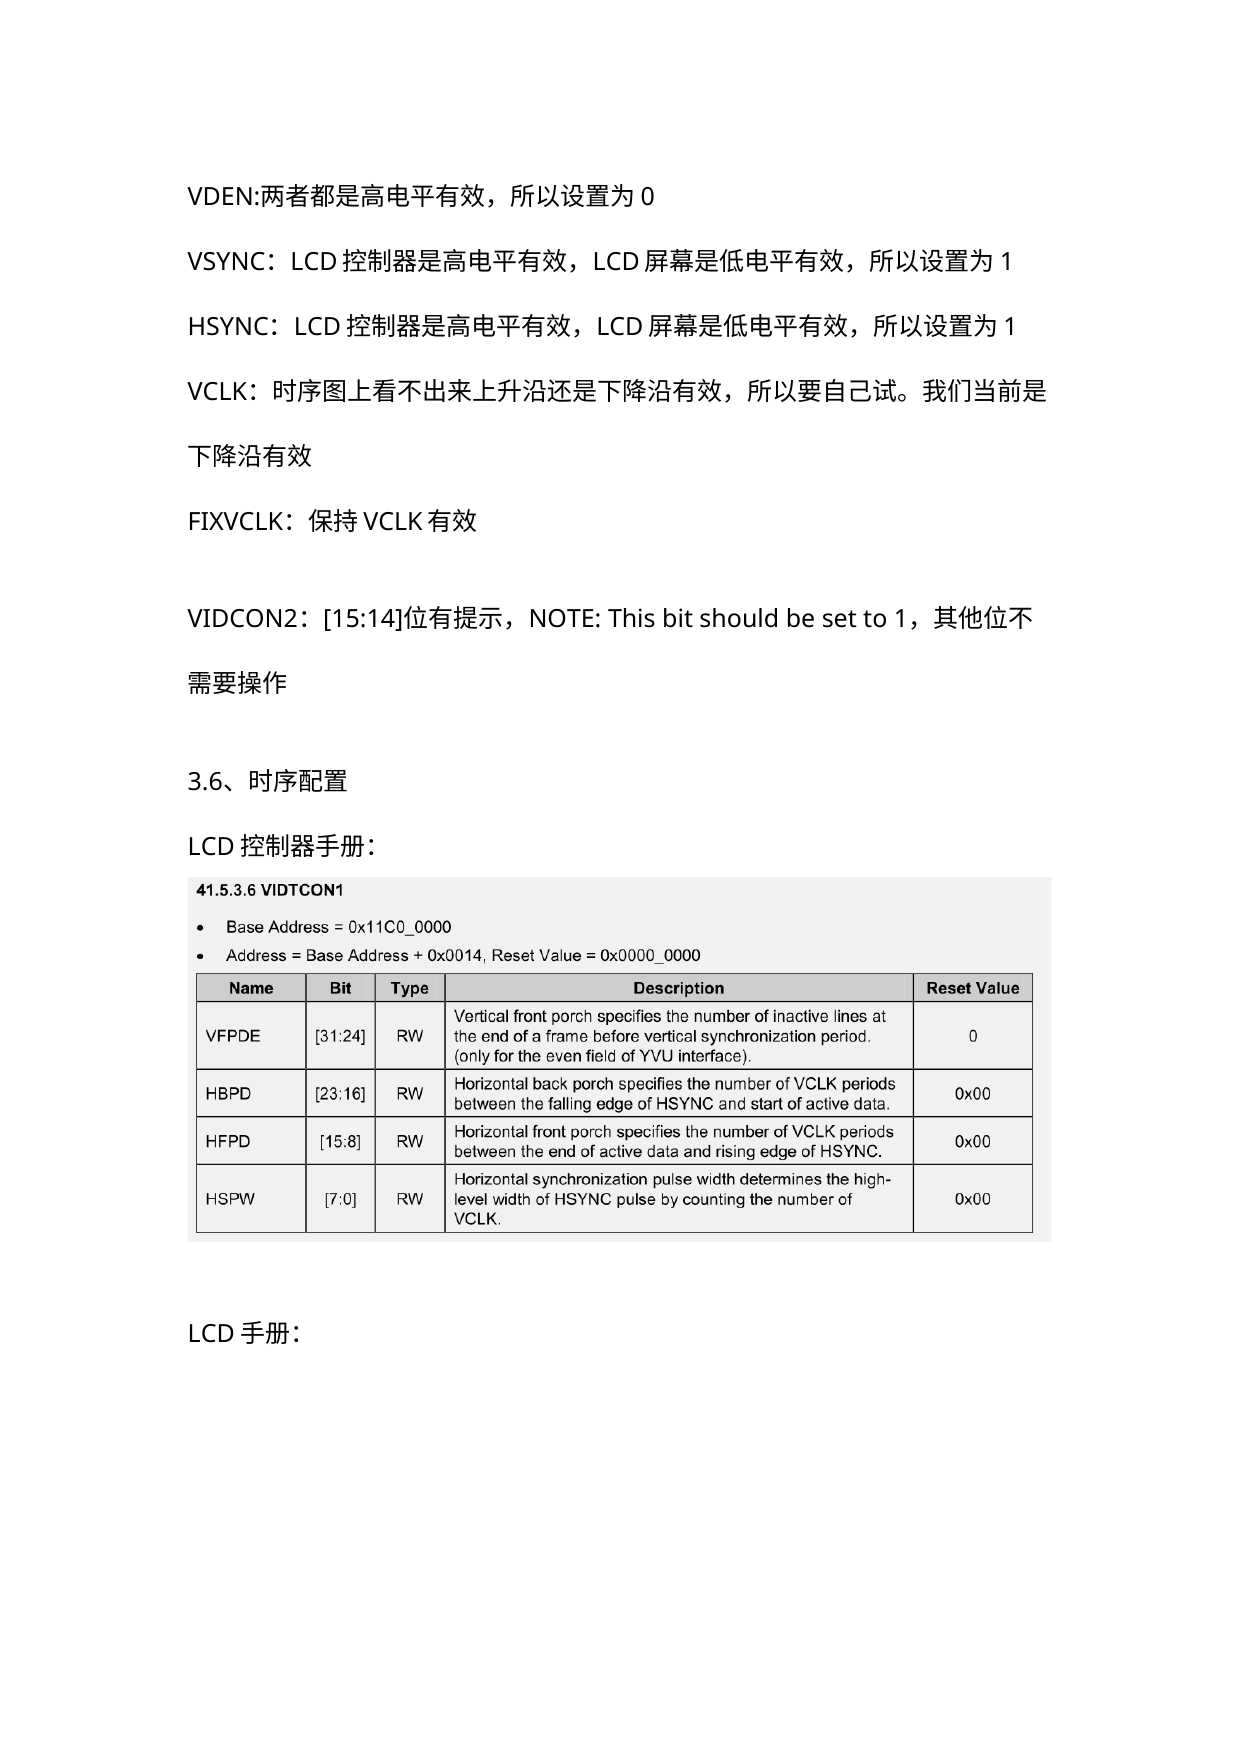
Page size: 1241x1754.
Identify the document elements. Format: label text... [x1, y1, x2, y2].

picture [187, 877, 1052, 1242]
text 3.6、时序配置 [187, 747, 1053, 812]
text VDEN:两者都是高电平有效，所以设置为0 [187, 162, 1053, 227]
text VSYNC：LCD控制器是高电平有效，LCD屏幕是低电平有效，所以设置为1 [187, 227, 1053, 292]
text LCD控制器手册： [187, 812, 1053, 877]
text VIDCON2：[15:14]位有提示，NOTE: This bit should be set to 1，其他位不需要操作 [187, 584, 1053, 714]
text LCD手册： [187, 1299, 1053, 1364]
text HSYNC：LCD控制器是高电平有效，LCD屏幕是低电平有效，所以设置为1 [187, 292, 1053, 357]
text FIXVCLK：保持VCLK有效 [187, 487, 1053, 552]
text VCLK：时序图上看不出来上升沿还是下降沿有效，所以要自己试。我们当前是下降沿有效 [187, 357, 1053, 487]
